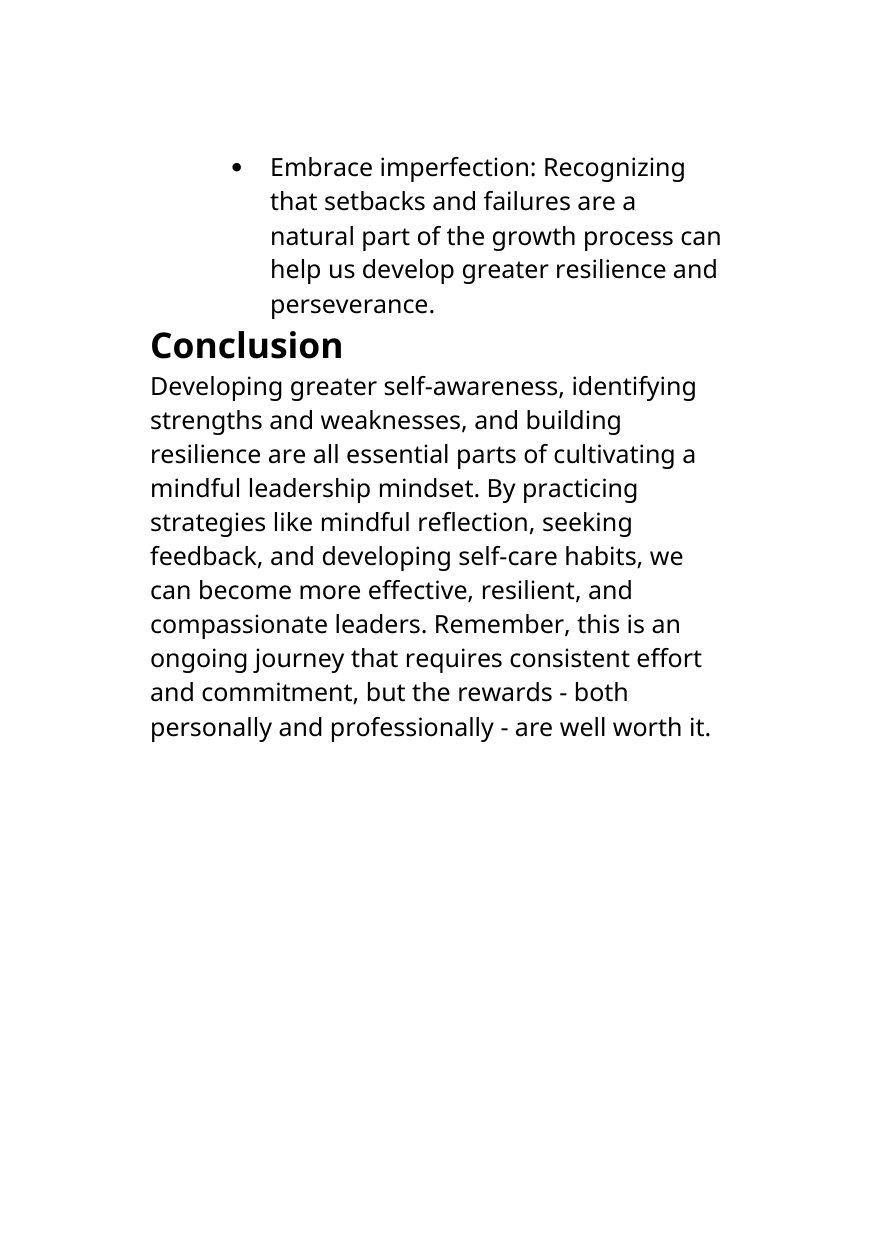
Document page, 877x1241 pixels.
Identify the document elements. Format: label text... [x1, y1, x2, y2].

subtitle Conclusion [150, 320, 727, 368]
text Developing greater self-awareness, identifying strengths and weaknesses, and building resilience are all essential parts of cultivating a mindful leadership mindset. By practicing strategies like mindful reflection, seeking feedback, and developing self-care habits, we can become more effective, resilient, and compassionate leaders. Remember, this is an ongoing journey that requires consistent effort and commitment, but the rewards - both personally and professionally - are well worth it. [150, 368, 727, 743]
list Embrace imperfection: Recognizing that setbacks and failures are a natural part of the growth process can help us develop greater resilience and perseverance. [232, 150, 727, 320]
